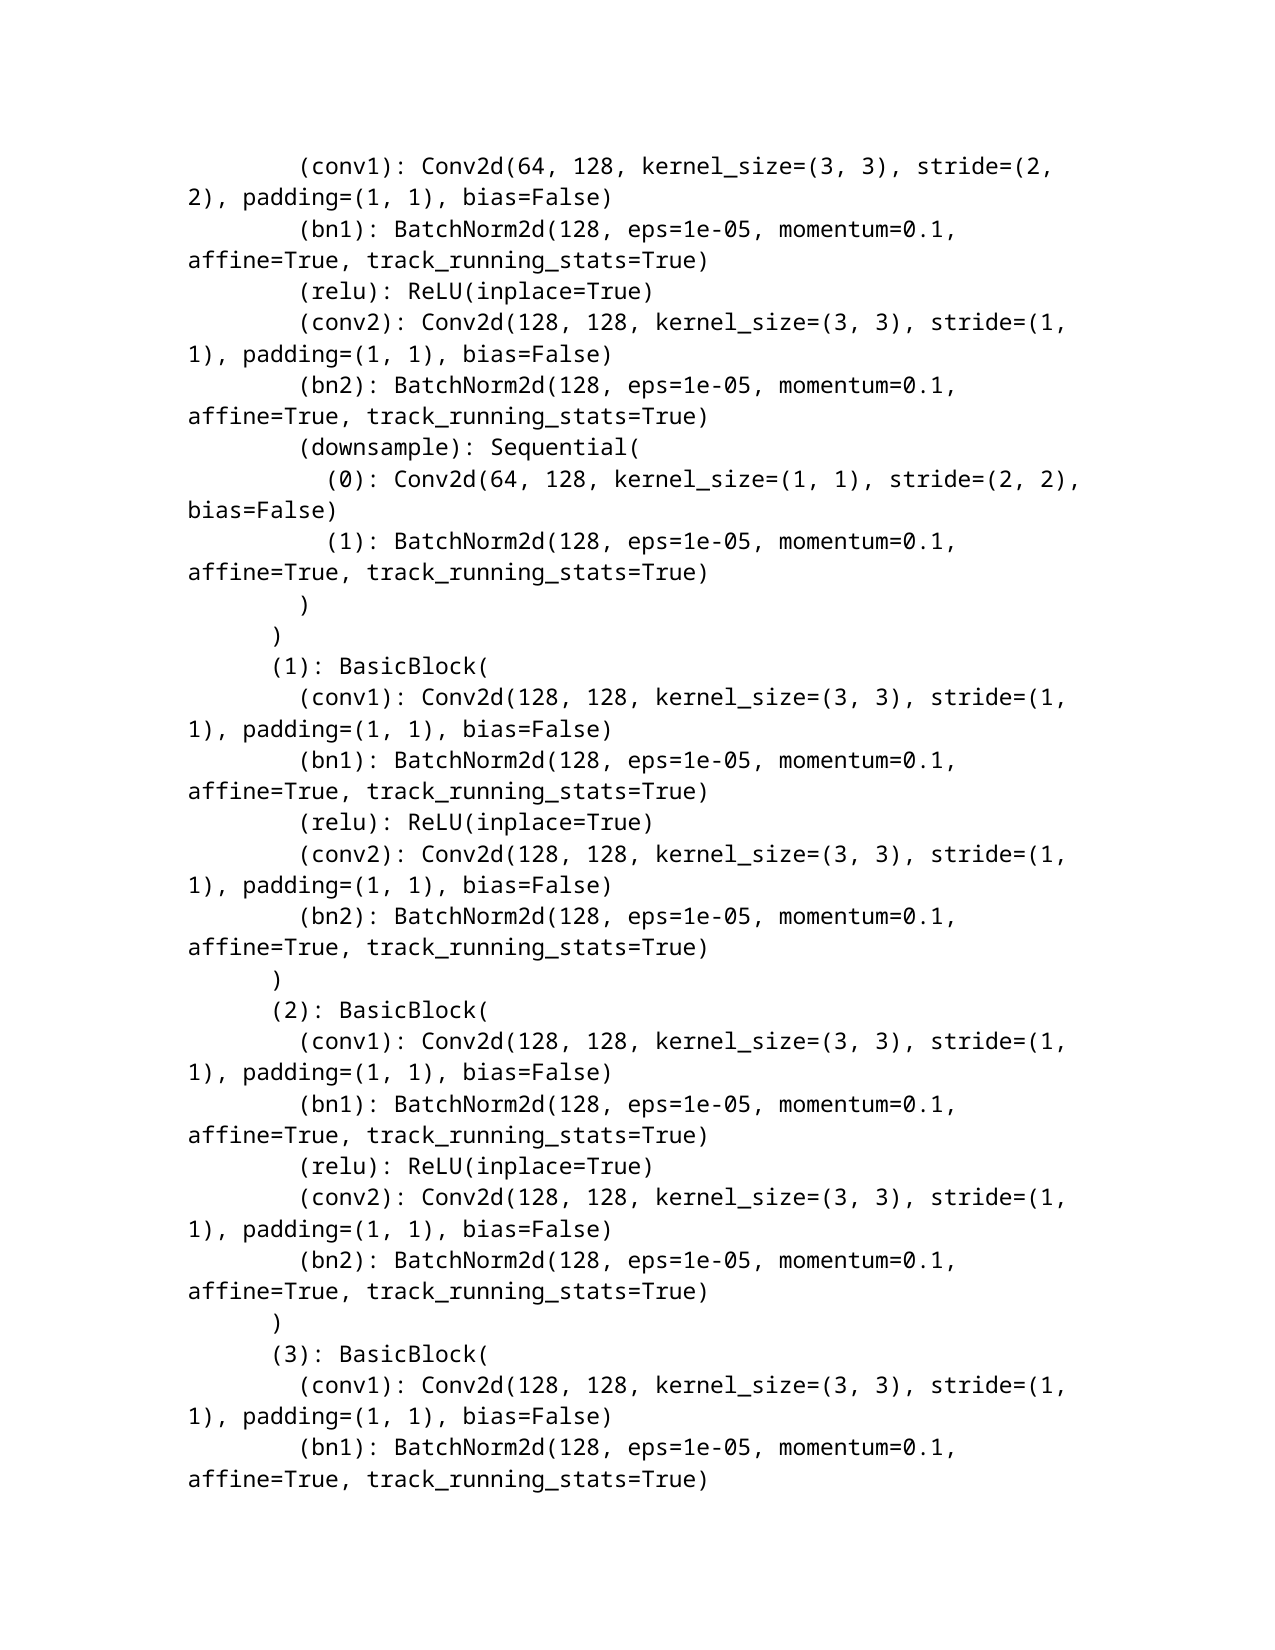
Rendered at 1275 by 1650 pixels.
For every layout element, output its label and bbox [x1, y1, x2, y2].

text [187, 150, 1087, 1494]
